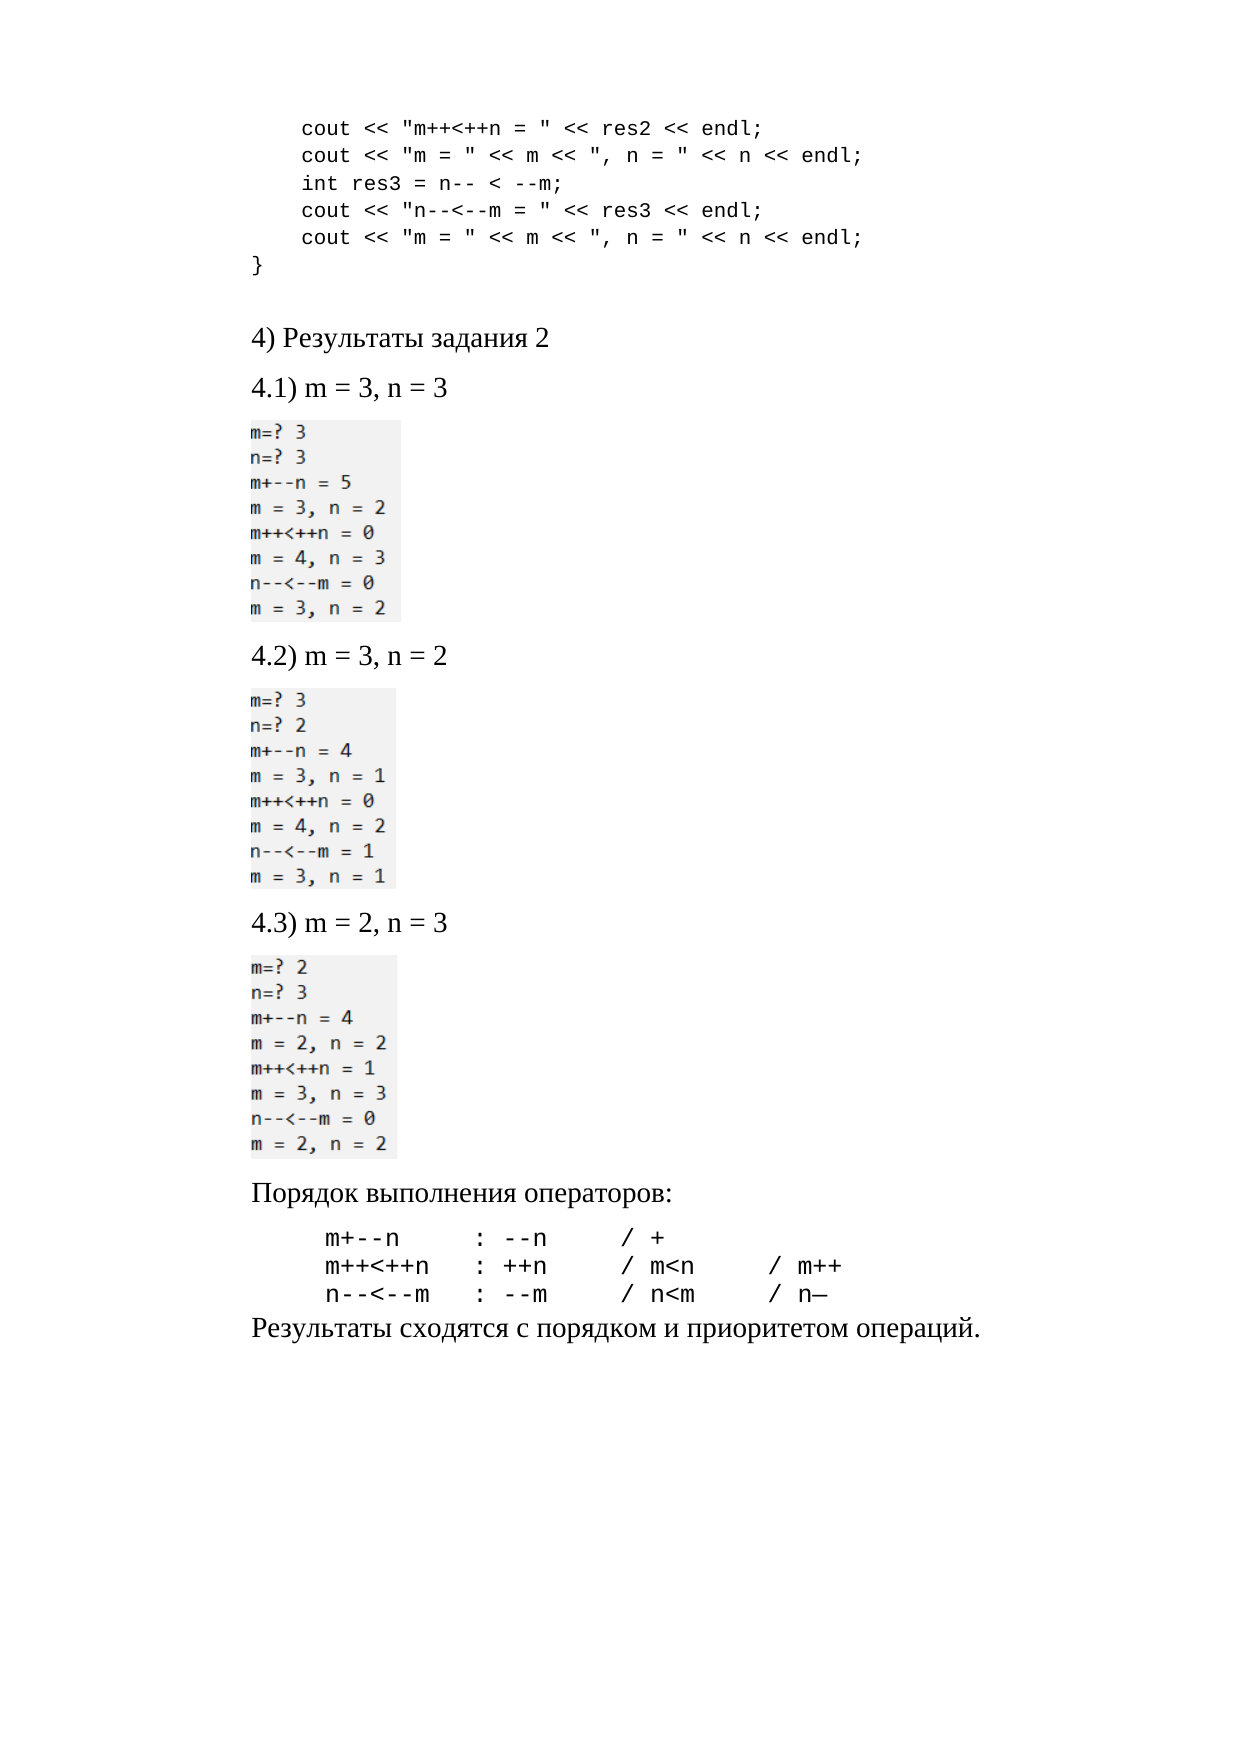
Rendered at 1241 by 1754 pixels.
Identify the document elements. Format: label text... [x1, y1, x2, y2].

text n--<--m : --m / n<m / n— [325, 1282, 1152, 1310]
text m+--n : --n / + [325, 1225, 1152, 1254]
text 4.2) m = 3, n = 2 [177, 638, 1152, 672]
text 4.3) m = 2, n = 3 [177, 906, 1152, 939]
text m++<++n : ++n / m<n / m++ [325, 1254, 1152, 1282]
text 4.1) m = 3, n = 3 [177, 370, 1152, 404]
text } [177, 254, 1152, 278]
text cout << "m++<++n = " << res2 << endl; [177, 118, 1152, 142]
text 4) Результаты задания 2 [177, 320, 1152, 353]
text int res3 = n-- < --m; [177, 172, 1152, 196]
text cout << "n--<--m = " << res3 << endl; [177, 200, 1152, 223]
text Результаты сходятся с порядком и приоритетом операций. [177, 1310, 1152, 1344]
picture [251, 688, 397, 889]
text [177, 145, 1152, 169]
picture [251, 420, 402, 622]
picture [251, 955, 398, 1159]
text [177, 227, 1152, 251]
text Порядок выполнения операторов: [177, 1175, 1152, 1209]
